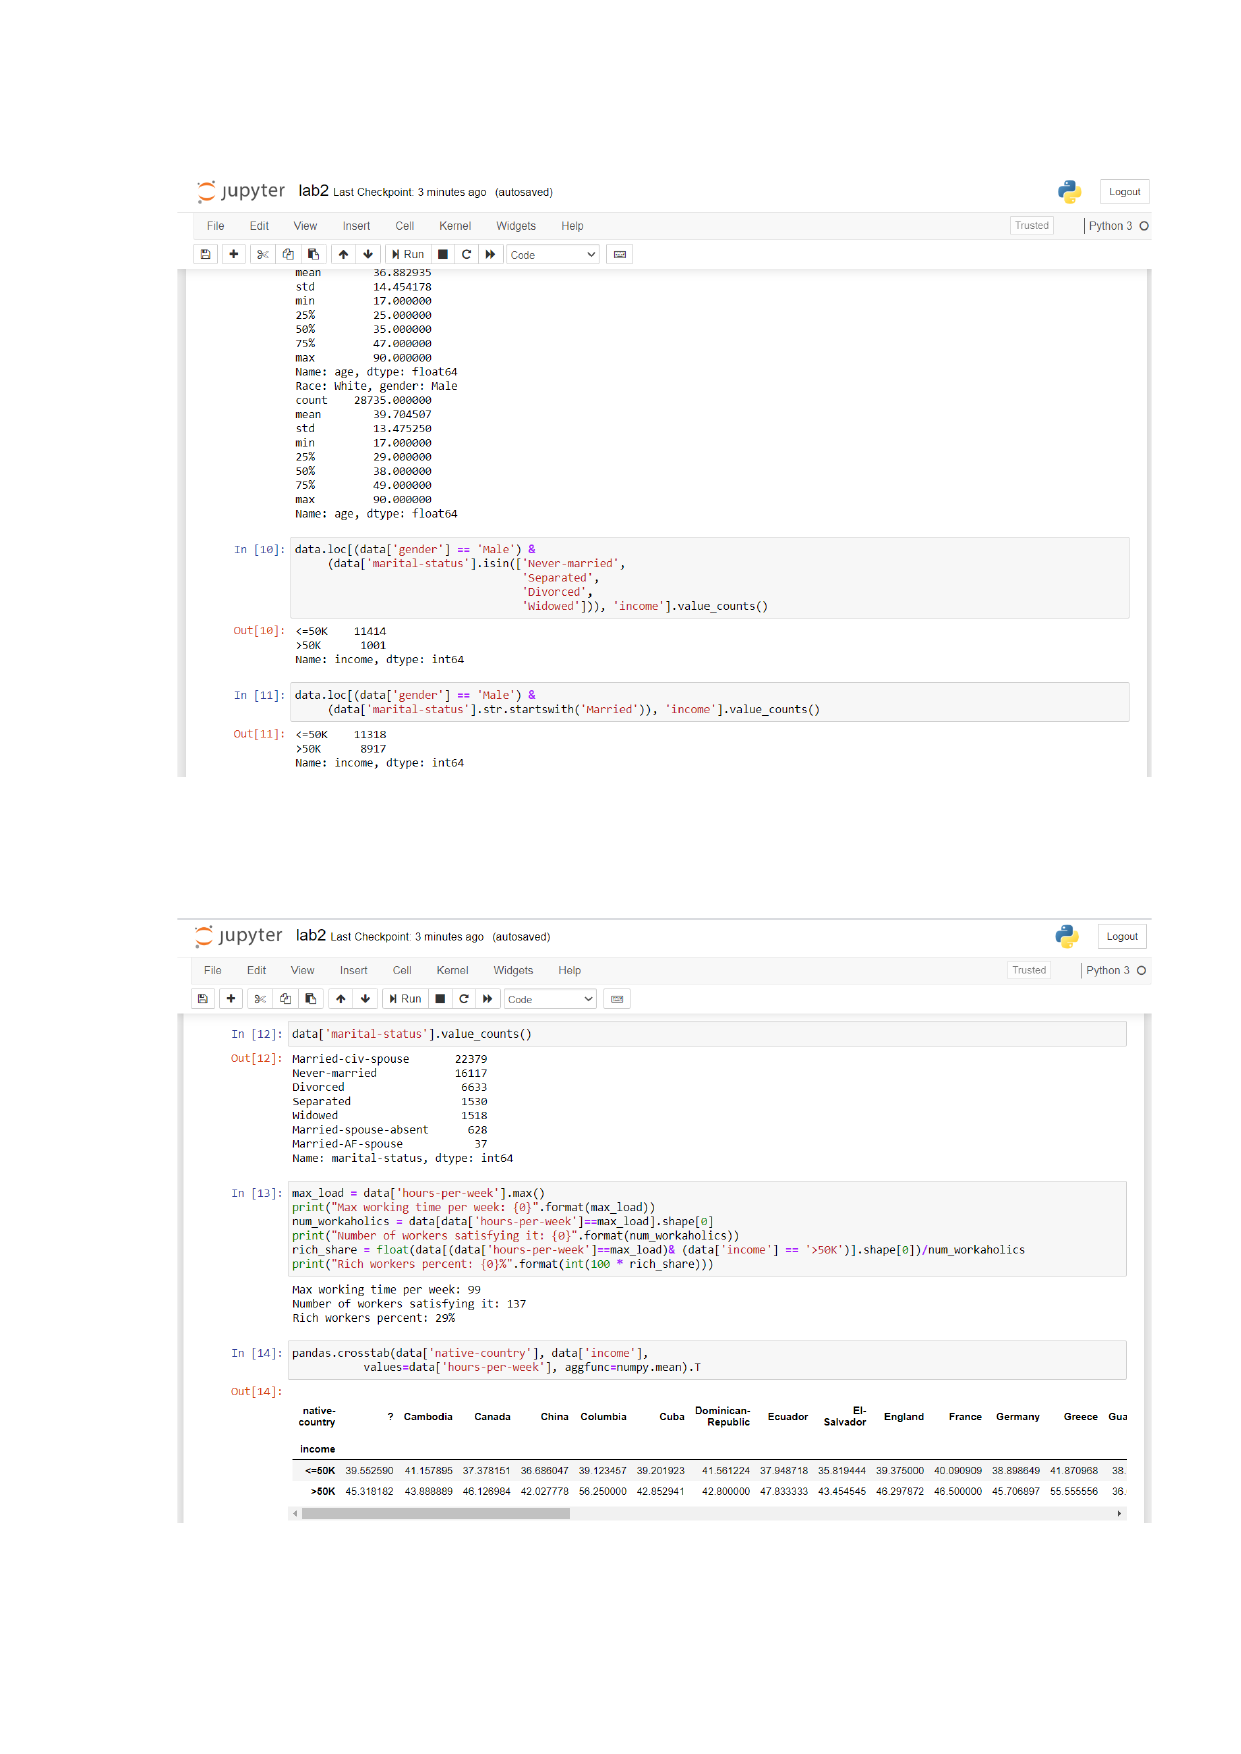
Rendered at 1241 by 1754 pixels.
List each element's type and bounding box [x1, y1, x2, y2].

picture [177, 918, 1152, 1523]
picture [177, 176, 1152, 777]
